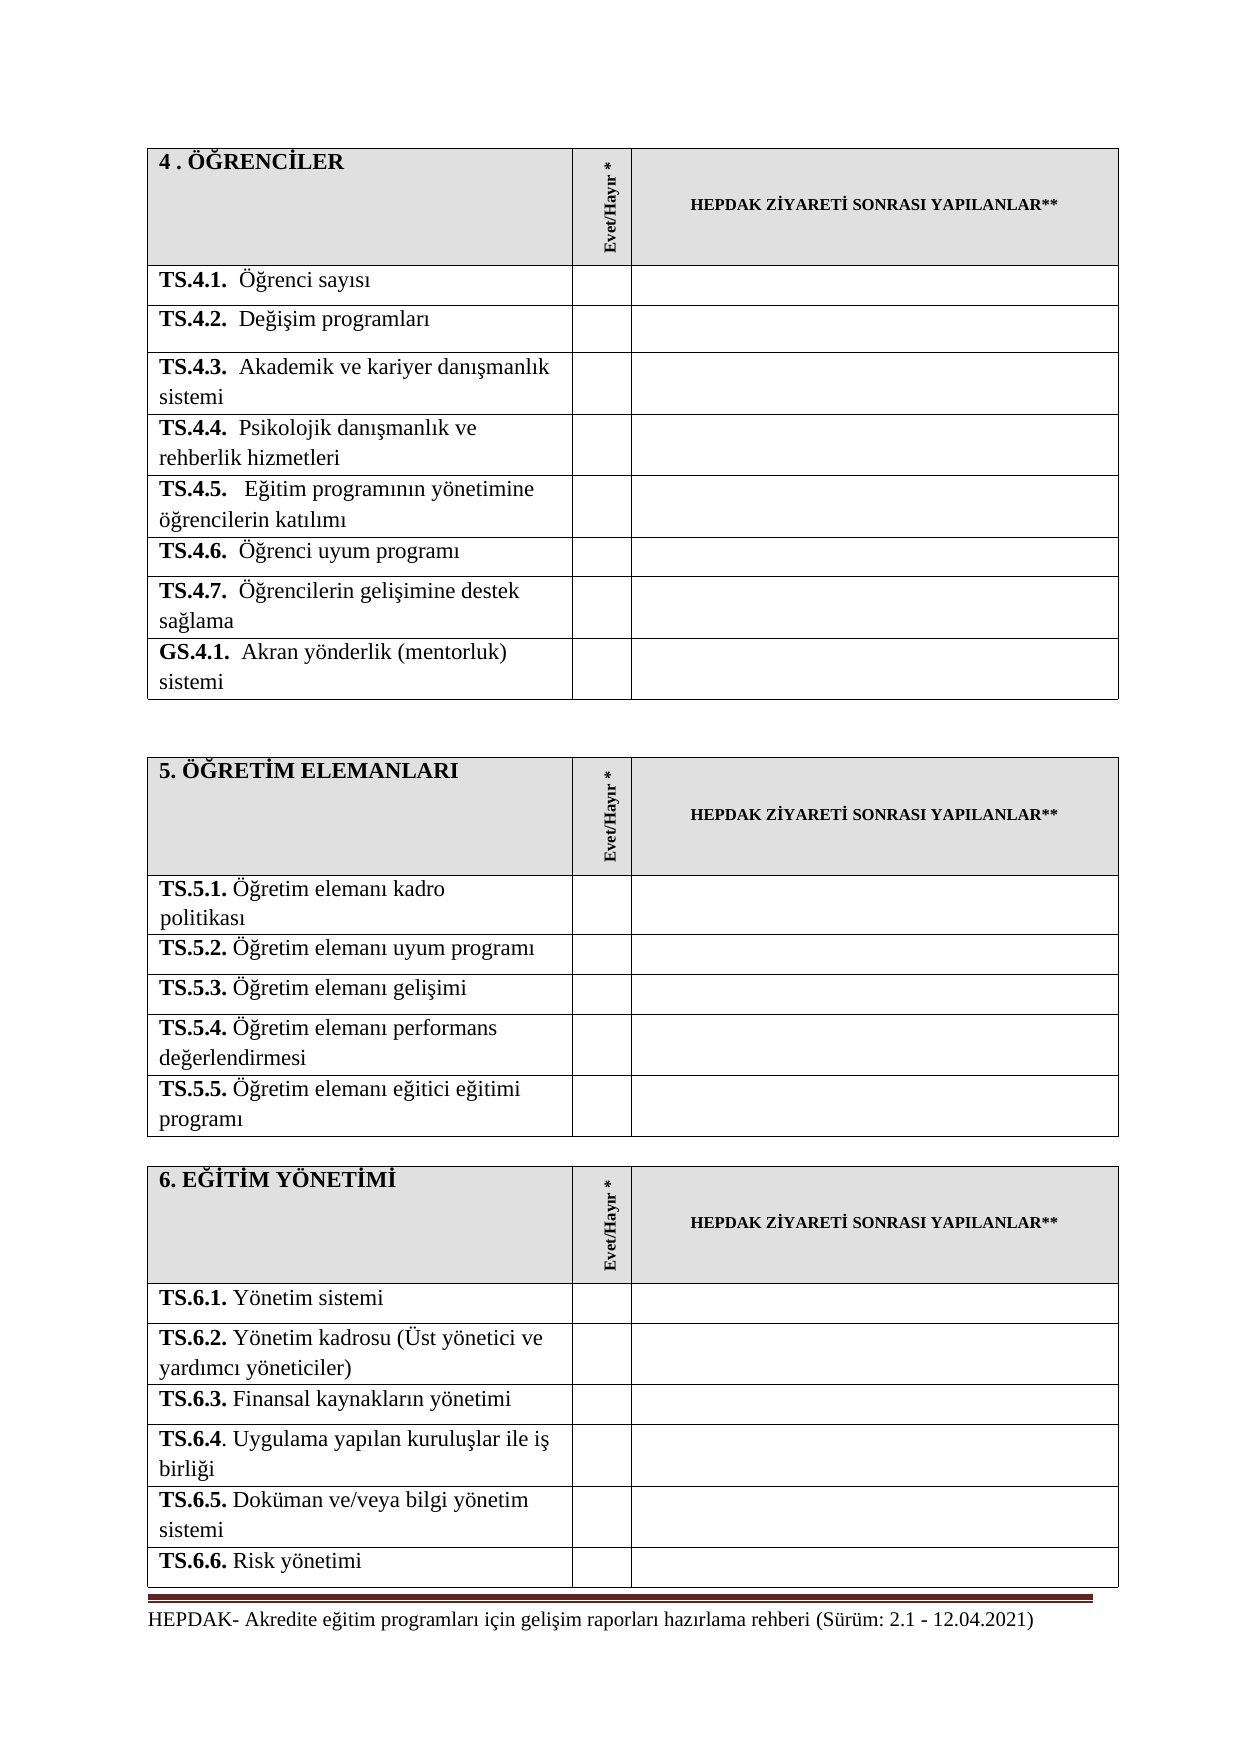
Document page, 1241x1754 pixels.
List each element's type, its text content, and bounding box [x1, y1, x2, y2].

table_cell [632, 1324, 1118, 1384]
table_cell TS.4.6. Öğrenci uyum programı [148, 538, 572, 576]
table_cell [632, 1487, 1118, 1547]
table_cell TS.5.5. Öğretim elemanı eğitici eğitimi programı [148, 1076, 572, 1136]
table_cell TS.5.2. Öğretim elemanı uyum programı [148, 935, 572, 974]
table_cell TS.4.4. Psikolojik danışmanlık ve rehberlik hizmetleri [148, 415, 572, 475]
table_cell [573, 476, 631, 536]
table_cell [573, 306, 631, 352]
table_cell GS.4.1. Akran yönderlik (mentorluk) sistemi [148, 639, 572, 699]
table_cell TS.6.4. Uygulama yapılan kuruluşlar ile iş birliği [148, 1425, 572, 1486]
table_cell [632, 306, 1118, 352]
table_cell TS.6.6. Risk yönetimi [148, 1548, 572, 1587]
table_cell [632, 415, 1118, 475]
table_cell [632, 577, 1118, 637]
table_cell [573, 1324, 631, 1384]
table_cell [573, 1076, 631, 1136]
table_cell [573, 1425, 631, 1486]
table_cell [632, 266, 1118, 305]
table_cell [632, 538, 1118, 576]
table_cell [573, 538, 631, 576]
table_cell [632, 975, 1118, 1013]
table_header HEPDAK ZİYARETİ SONRASI YAPILANLAR** [632, 1167, 1118, 1283]
table_cell [573, 577, 631, 637]
table_cell TS.4.3. Akademik ve kariyer danışmanlık sistemi [148, 353, 572, 414]
table_header 6. EĞİTİM YÖNETİMİ [148, 1167, 572, 1283]
table_cell [632, 1076, 1118, 1136]
table_header Evet/Hayır * [573, 1167, 631, 1283]
table_cell TS.6.2. Yönetim kadrosu (Üst yönetici ve yardımcı yöneticiler) [148, 1324, 572, 1384]
table_cell [632, 353, 1118, 414]
table_cell TS.5.3. Öğretim elemanı gelişimi [148, 975, 572, 1013]
table_cell [632, 876, 1118, 934]
table_cell [632, 1015, 1118, 1075]
table_header Evet/Hayır * [573, 149, 631, 265]
table_cell [632, 1284, 1118, 1323]
table_cell [573, 639, 631, 699]
table_cell [632, 1385, 1118, 1424]
table_cell [632, 476, 1118, 536]
table_cell [573, 1284, 631, 1323]
table_cell TS.4.1. Öğrenci sayısı [148, 266, 572, 305]
table_cell [573, 1015, 631, 1075]
table_cell TS.5.1. Öğretim elemanı kadro politikası [148, 876, 572, 934]
table_header HEPDAK ZİYARETİ SONRASI YAPILANLAR** [632, 758, 1118, 875]
table_cell [632, 935, 1118, 974]
table_header 5. ÖĞRETİM ELEMANLARI [148, 758, 572, 875]
table_cell [573, 935, 631, 974]
table_cell [573, 353, 631, 414]
table_cell TS.6.5. Doküman ve/veya bilgi yönetim sistemi [148, 1487, 572, 1547]
table_cell [573, 1548, 631, 1587]
table_cell TS.4.5. Eğitim programının yönetimine öğrencilerin katılımı [148, 476, 572, 536]
table_cell [573, 975, 631, 1013]
table_header 4 . ÖĞRENCİLER [148, 149, 572, 265]
table_cell [632, 1425, 1118, 1486]
table_cell [573, 1487, 631, 1547]
table_header Evet/Hayır * [573, 758, 631, 875]
table_cell [573, 1385, 631, 1424]
table_cell [573, 876, 631, 934]
table_cell TS.6.3. Finansal kaynakların yönetimi [148, 1385, 572, 1424]
table_cell TS.5.4. Öğretim elemanı performans değerlendirmesi [148, 1015, 572, 1075]
table_header HEPDAK ZİYARETİ SONRASI YAPILANLAR** [632, 149, 1118, 265]
table_cell [573, 415, 631, 475]
table_cell [632, 1548, 1118, 1587]
table_cell TS.4.7. Öğrencilerin gelişimine destek sağlama [148, 577, 572, 637]
table_cell [632, 639, 1118, 699]
table_cell [573, 266, 631, 305]
table_cell TS.4.2. Değişim programları [148, 306, 572, 352]
table_cell TS.6.1. Yönetim sistemi [148, 1284, 572, 1323]
